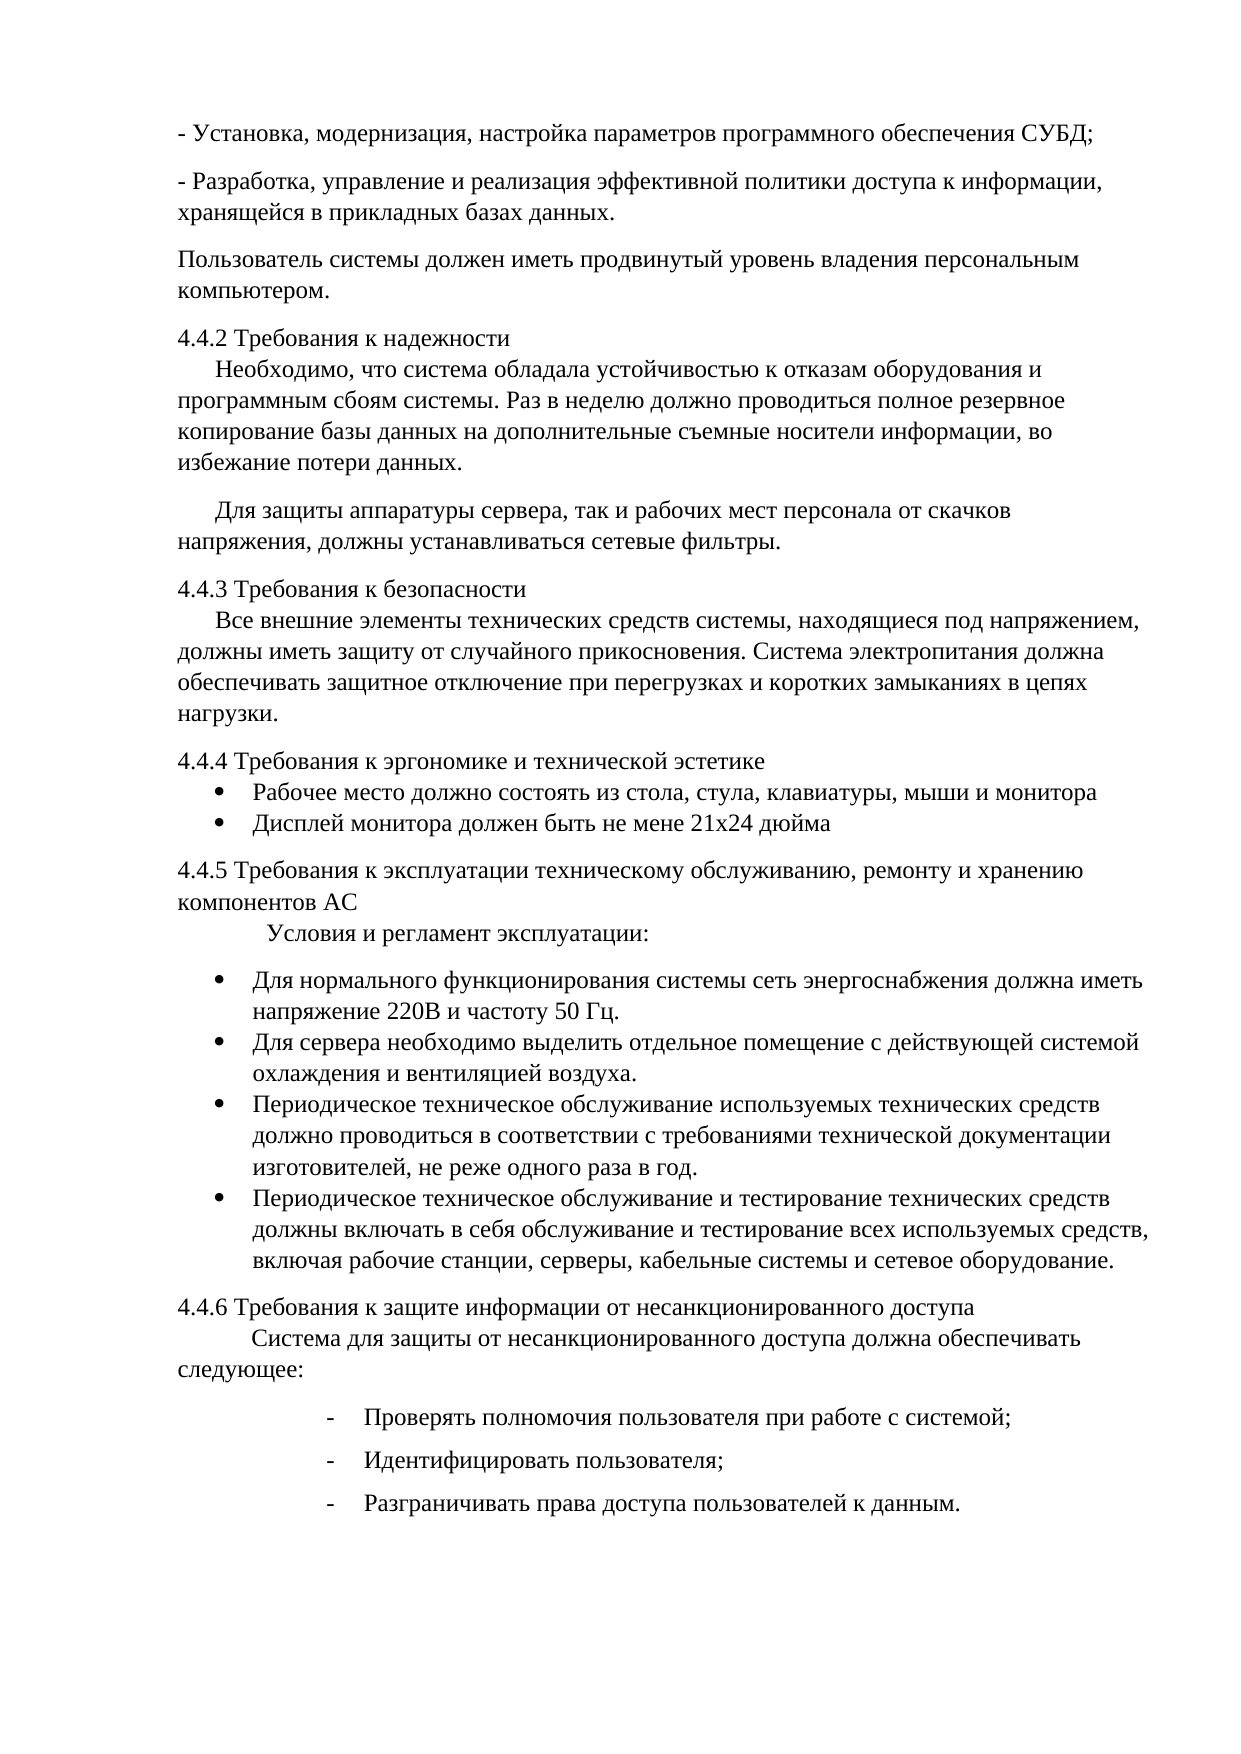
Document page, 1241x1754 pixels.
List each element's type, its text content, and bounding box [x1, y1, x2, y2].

text Условия и регламент эксплуатации: [177, 918, 1152, 946]
text Для защиты аппаратуры сервера, так и рабочих мест персонала от скачков напряжения, должны устанавливаться сетевые фильтры. [177, 495, 1152, 555]
list Разграничивать права доступа пользователей к данным. [326, 1488, 1152, 1517]
list Для нормального функционирования системы сеть энергоснабжения должна иметь напряжение 220В и частоту 50 Гц. [215, 965, 1152, 1025]
text Пользователь системы должен иметь продвинутый уровень владения персональным компьютером. [177, 244, 1152, 304]
list Рабочее место должно состоять из стола, стула, клавиатуры, мыши и монитора [215, 777, 1152, 806]
list Идентифицировать пользователя; [326, 1445, 1152, 1474]
subtitle 4.4.3 Требования к безопасности [177, 574, 1152, 603]
list Периодическое техническое обслуживание и тестирование технических средств должны включать в себя обслуживание и тестирование всех используемых средств, включая рабочие станции, серверы, кабельные системы и сетевое оборудование. [215, 1183, 1152, 1273]
list Дисплей монитора должен быть не мене 21х24 дюйма [215, 808, 1152, 837]
subtitle 4.4.2 Требования к надежности [177, 323, 1152, 352]
text Необходимо, что система обладала устойчивостью к отказам оборудования и программным сбоям системы. Раз в неделю должно проводиться полное резервное копирование базы данных на дополнительные съемные носители информации, во избежание потери данных. [177, 354, 1152, 476]
subtitle 4.4.5 Требования к эксплуатации техническому обслуживанию, ремонту и хранению компонентов АС [177, 856, 1152, 915]
subtitle 4.4.6 Требования к защите информации от несанкционированного доступа [177, 1292, 1152, 1321]
subtitle 4.4.4 Требования к эргономике и технической эстетике [177, 746, 1152, 774]
list Периодическое техническое обслуживание используемых технических средств должно проводиться в соответствии с требованиями технической документации изготовителей, не реже одного раза в год. [215, 1089, 1152, 1180]
list Проверять полномочия пользователя при работе с системой; [326, 1402, 1152, 1431]
text - Установка, модернизация, настройка параметров программного обеспечения СУБД; [177, 118, 1152, 147]
text - Разработка, управление и реализация эффективной политики доступа к информации, хранящейся в прикладных базах данных. [177, 166, 1152, 226]
text Все внешние элементы технических средств системы, находящиеся под напряжением, должны иметь защиту от случайного прикосновения. Система электропитания должна обеспечивать защитное отключение при перегрузках и коротких замыканиях в цепях нагрузки. [177, 605, 1152, 727]
text Система для защиты от несанкционированного доступа должна обеспечивать следующее: [177, 1323, 1152, 1383]
list Для сервера необходимо выделить отдельное помещение с действующей системой охлаждения и вентиляцией воздуха. [215, 1027, 1152, 1087]
